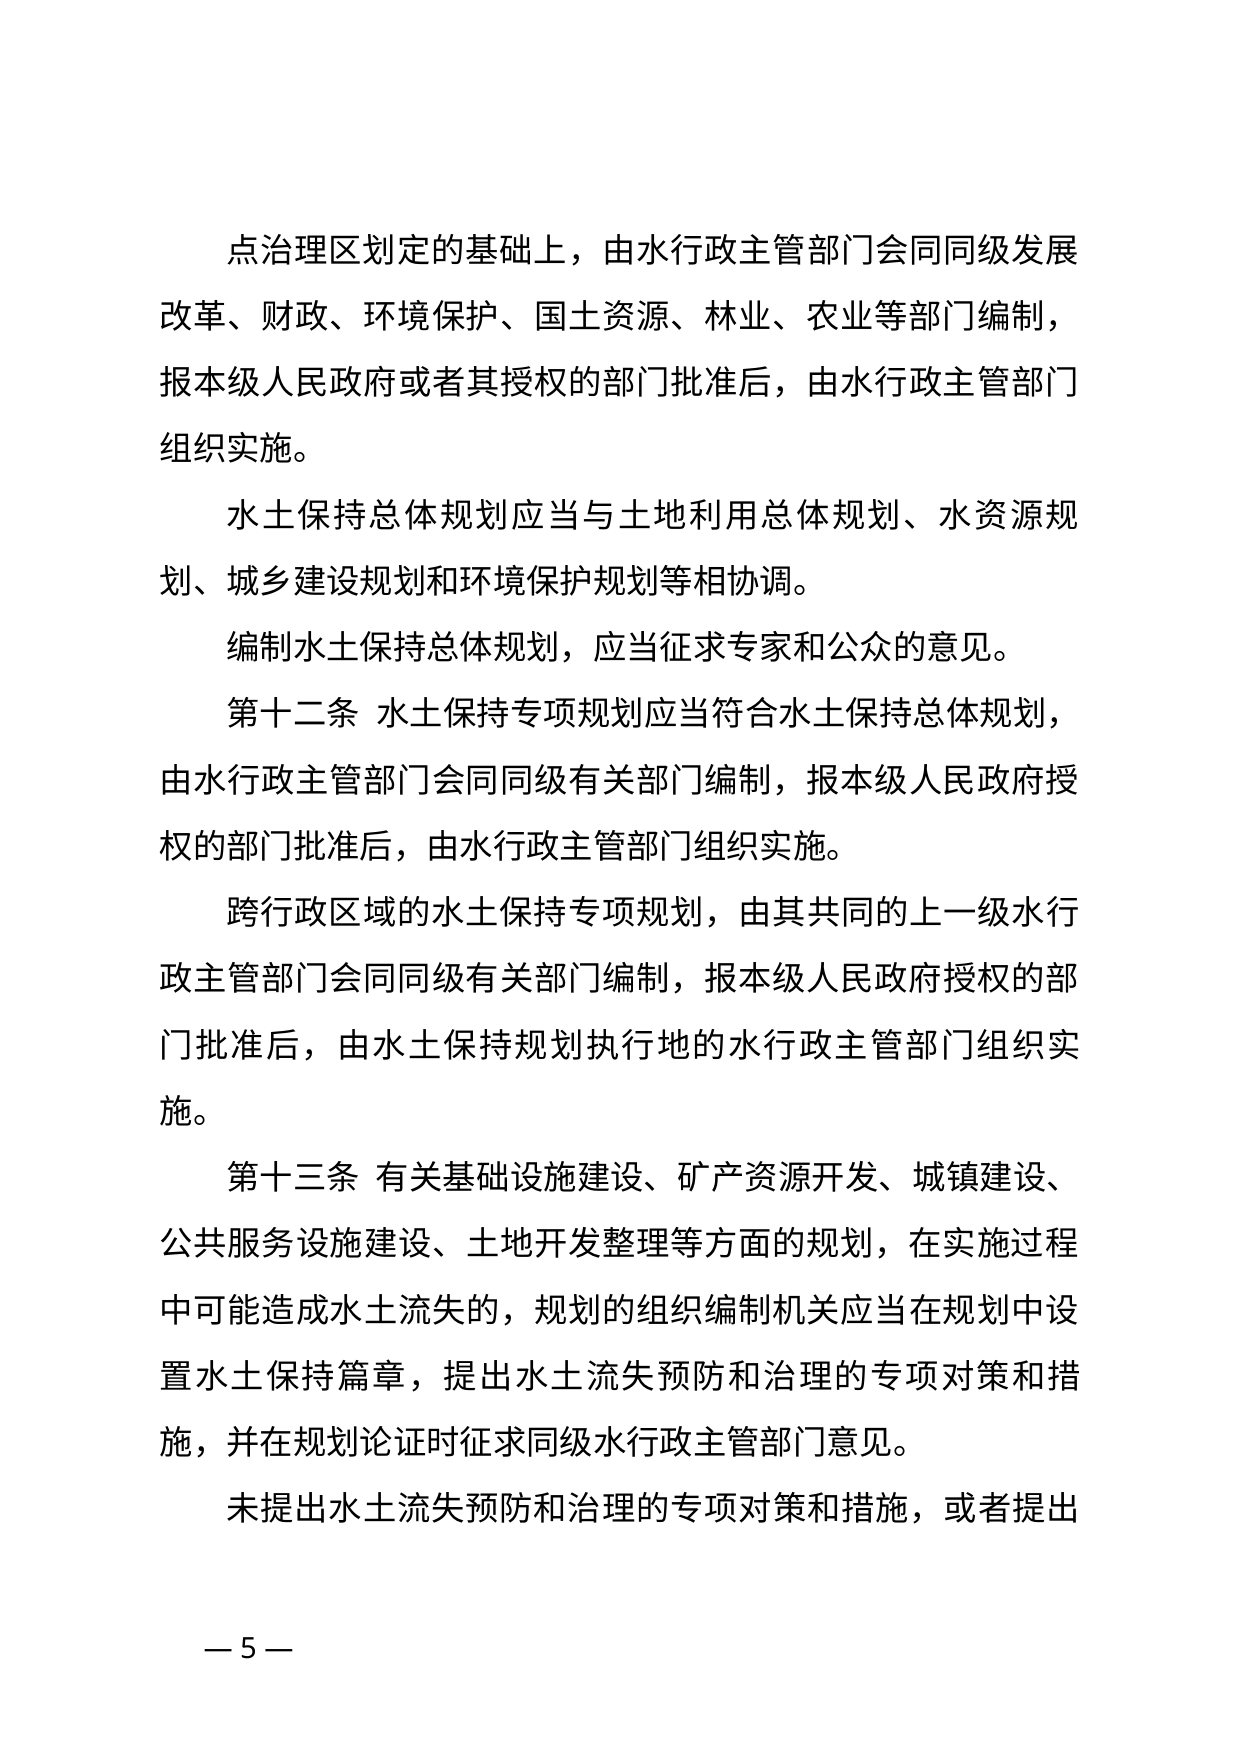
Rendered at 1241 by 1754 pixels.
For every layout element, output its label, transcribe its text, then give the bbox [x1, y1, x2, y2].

text 跨行政区域的水土保持专项规划，由其共同的上一级水行政主管部门会同同级有关部门编制，报本级人民政府授权的部门批准后，由水土保持规划执行地的水行政主管部门组织实施。 [159, 877, 1081, 1142]
text 编制水土保持总体规划，应当征求专家和公众的意见。 [159, 612, 1081, 678]
text 第十三条 有关基础设施建设、矿产资源开发、城镇建设、公共服务设施建设、土地开发整理等方面的规划，在实施过程中可能造成水土流失的，规划的组织编制机关应当在规划中设置水土保持篇章，提出水土流失预防和治理的专项对策和措施，并在规划论证时征求同级水行政主管部门意见。 [159, 1142, 1081, 1473]
text 水土保持总体规划应当与土地利用总体规划、水资源规划、城乡建设规划和环境保护规划等相协调。 [159, 479, 1081, 612]
text 点治理区划定的基础上，由水行政主管部门会同同级发展改革、财政、环境保护、国土资源、林业、农业等部门编制，报本级人民政府或者其授权的部门批准后，由水行政主管部门组织实施。 [159, 214, 1081, 479]
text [159, 1473, 1081, 1539]
text 第十二条 水土保持专项规划应当符合水土保持总体规划，由水行政主管部门会同同级有关部门编制，报本级人民政府授权的部门批准后，由水行政主管部门组织实施。 [159, 678, 1081, 877]
